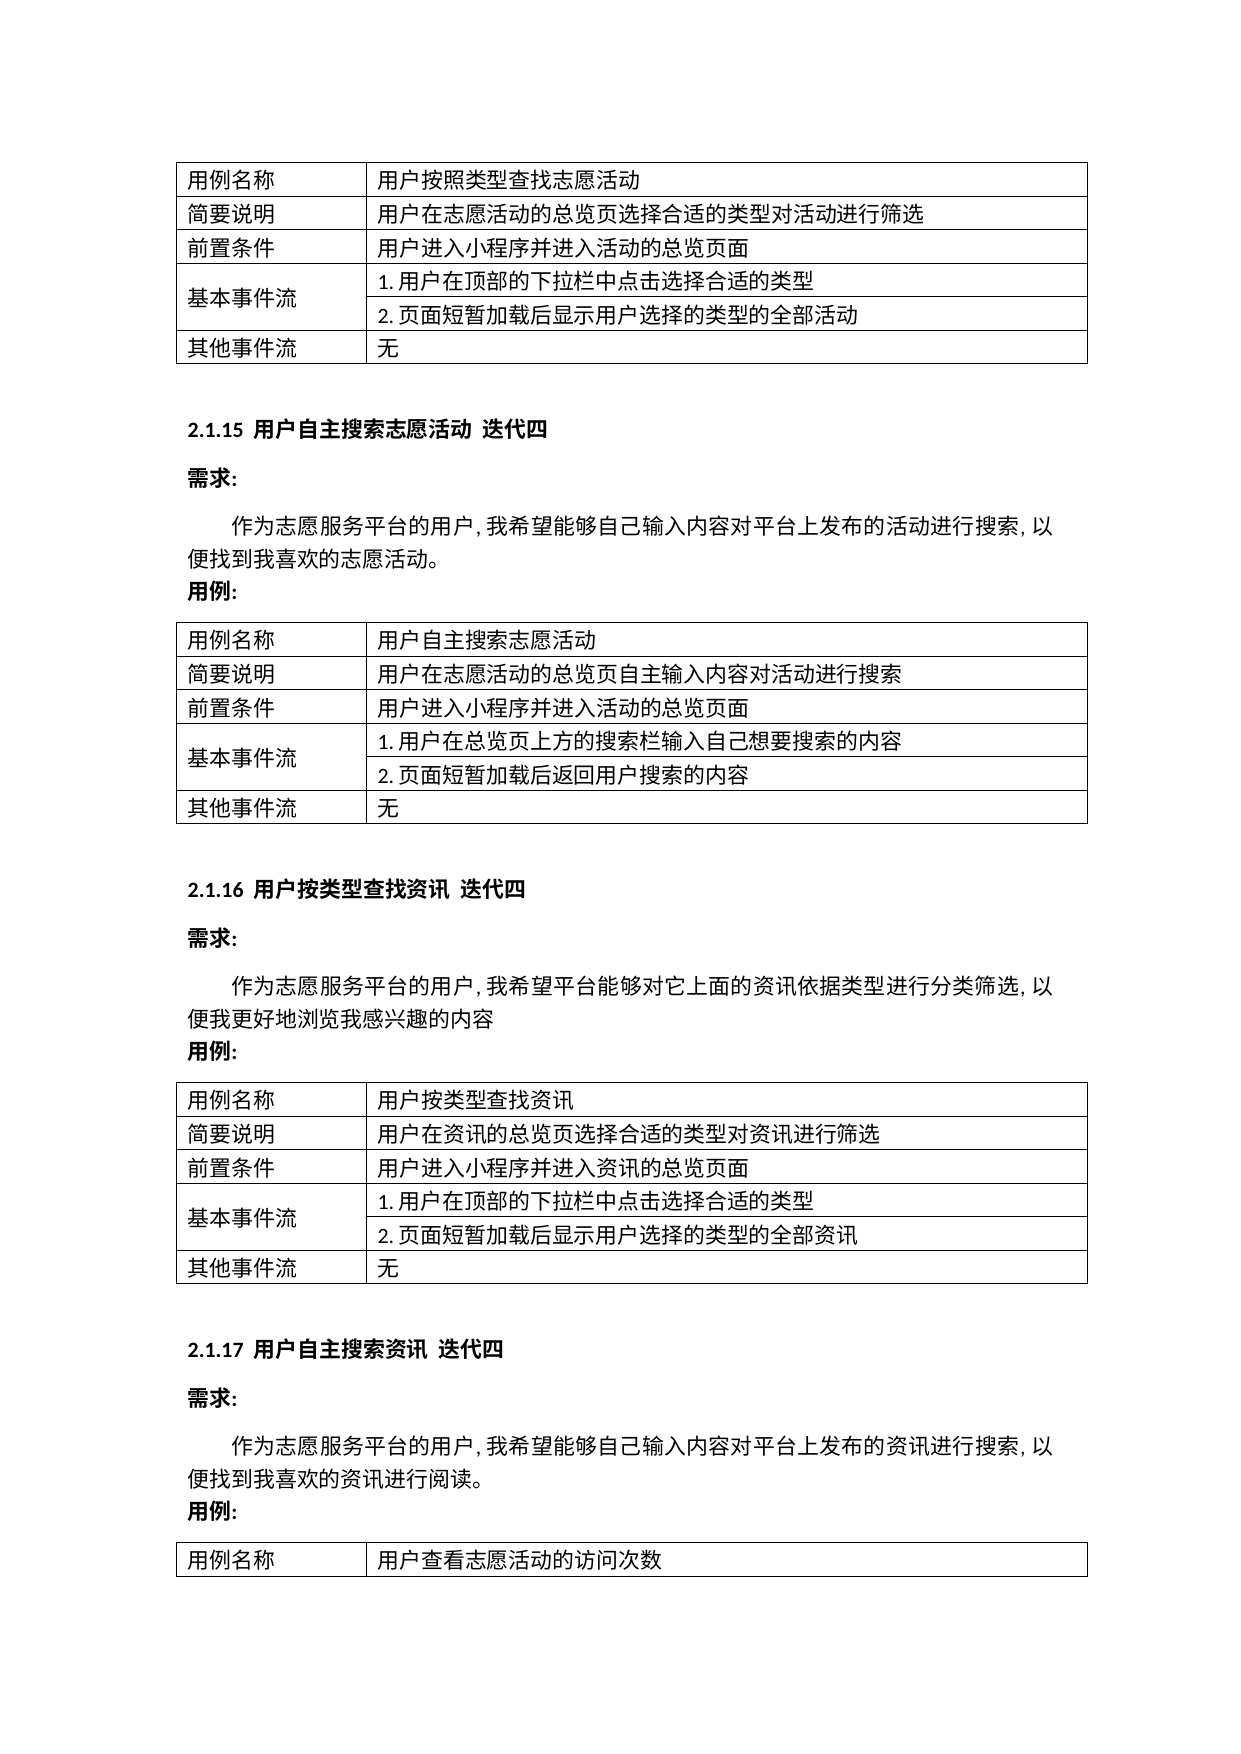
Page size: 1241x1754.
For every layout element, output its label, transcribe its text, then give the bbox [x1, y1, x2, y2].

table_cell 无 [367, 791, 1087, 823]
list 作为志愿服务平台的用户, 我希望能够自己输入内容对平台上发布的资讯进行搜索, 以便找到我喜欢的资讯进行阅读。 [187, 1429, 1053, 1494]
table_cell 用户进入小程序并进入活动的总览页面 [367, 690, 1087, 723]
table_cell 前置条件 [177, 690, 366, 723]
table_cell 前置条件 [177, 1150, 366, 1183]
list 作为志愿服务平台的用户, 我希望平台能够对它上面的资讯依据类型进行分类筛选, 以便我更好地浏览我感兴趣的内容 [187, 969, 1053, 1034]
table_cell 其他事件流 [177, 1251, 366, 1283]
table_cell 前置条件 [177, 230, 366, 263]
list 用例: [187, 1494, 1053, 1526]
table_cell 页面短暂加载后返回用户搜索的内容 [367, 757, 1087, 790]
table_header 用例名称 [177, 623, 366, 656]
table_header 用例名称 [177, 1543, 366, 1576]
table_header 用户自主搜索志愿活动 [367, 623, 1087, 656]
table_cell 用户在总览页上方的搜索栏输入自己想要搜索的内容 [367, 724, 1087, 756]
table_header 用例名称 [177, 1083, 366, 1116]
table_cell 无 [367, 331, 1087, 363]
table_cell 基本事件流 [177, 264, 366, 330]
table_cell 其他事件流 [177, 791, 366, 823]
list 需求: [187, 1380, 1053, 1413]
table_header 用例名称 [177, 163, 366, 196]
list 2.1.17 用户自主搜索资讯 迭代四 [187, 1332, 1053, 1364]
list 2.1.16 用户按类型查找资讯 迭代四 [187, 872, 1053, 904]
table_cell 用户进入小程序并进入资讯的总览页面 [367, 1150, 1087, 1183]
table_cell 简要说明 [177, 1117, 366, 1149]
list 用例: [187, 1034, 1053, 1066]
table_cell 用户在资讯的总览页选择合适的类型对资讯进行筛选 [367, 1117, 1087, 1149]
table_header 用户按照类型查找志愿活动 [367, 163, 1087, 196]
list 用例: [187, 574, 1053, 606]
table_cell 页面短暂加载后显示用户选择的类型的全部活动 [367, 297, 1087, 330]
table_cell 无 [367, 1251, 1087, 1283]
table_cell 用户进入小程序并进入活动的总览页面 [367, 230, 1087, 263]
table_cell 简要说明 [177, 197, 366, 229]
table_header 用户按类型查找资讯 [367, 1083, 1087, 1116]
table_header 用户查看志愿活动的访问次数 [367, 1543, 1087, 1576]
table_cell 基本事件流 [177, 724, 366, 790]
list 2.1.15 用户自主搜索志愿活动 迭代四 [187, 412, 1053, 444]
table_cell 其他事件流 [177, 331, 366, 363]
list 需求: [187, 920, 1053, 953]
table_cell 用户在志愿活动的总览页自主输入内容对活动进行搜索 [367, 657, 1087, 689]
table_cell 用户在顶部的下拉栏中点击选择合适的类型 [367, 1184, 1087, 1216]
table_cell 用户在顶部的下拉栏中点击选择合适的类型 [367, 264, 1087, 296]
list 作为志愿服务平台的用户, 我希望能够自己输入内容对平台上发布的活动进行搜索, 以便找到我喜欢的志愿活动。 [187, 509, 1053, 574]
table_cell 页面短暂加载后显示用户选择的类型的全部资讯 [367, 1217, 1087, 1250]
table_cell 简要说明 [177, 657, 366, 689]
table_cell 基本事件流 [177, 1184, 366, 1250]
list 需求: [187, 460, 1053, 493]
table_cell 用户在志愿活动的总览页选择合适的类型对活动进行筛选 [367, 197, 1087, 229]
